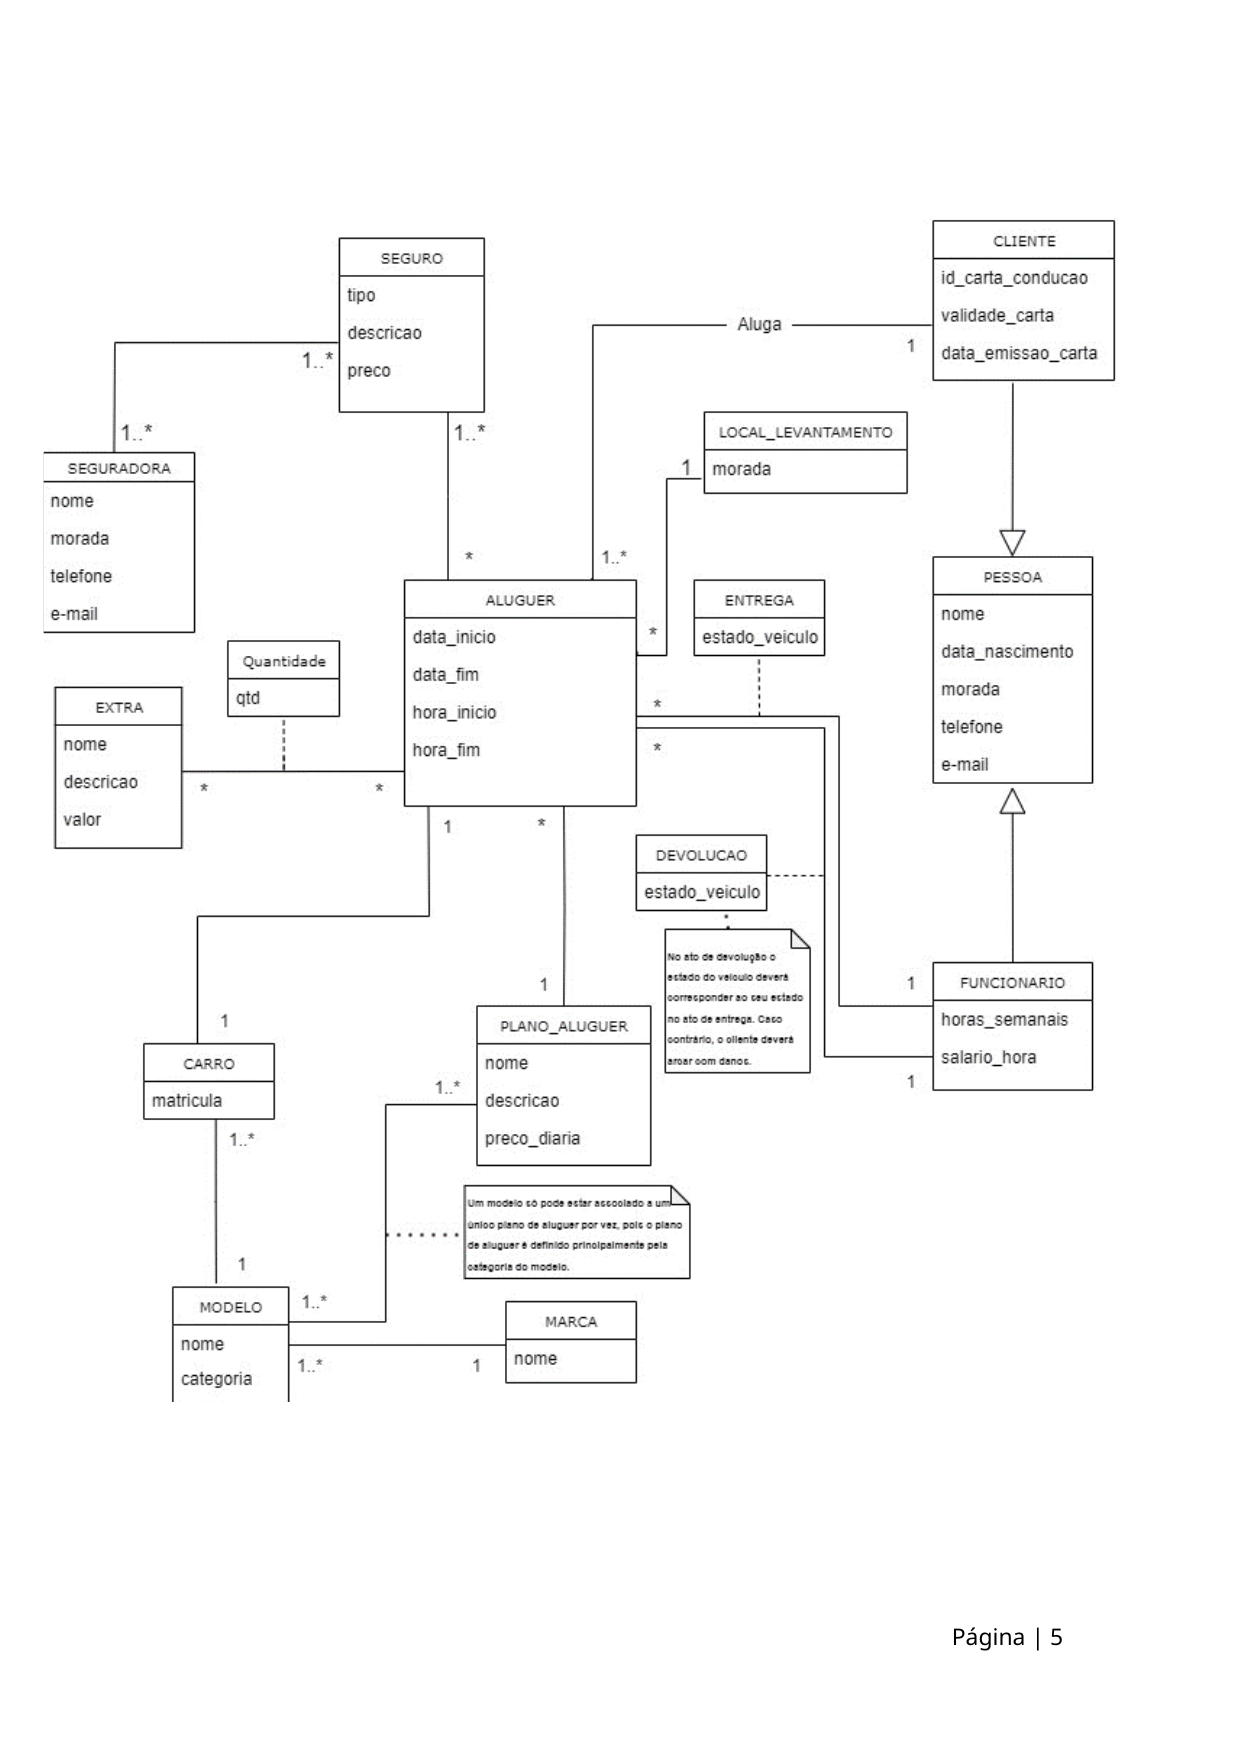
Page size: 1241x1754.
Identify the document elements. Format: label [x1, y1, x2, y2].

picture [42, 203, 1156, 1399]
